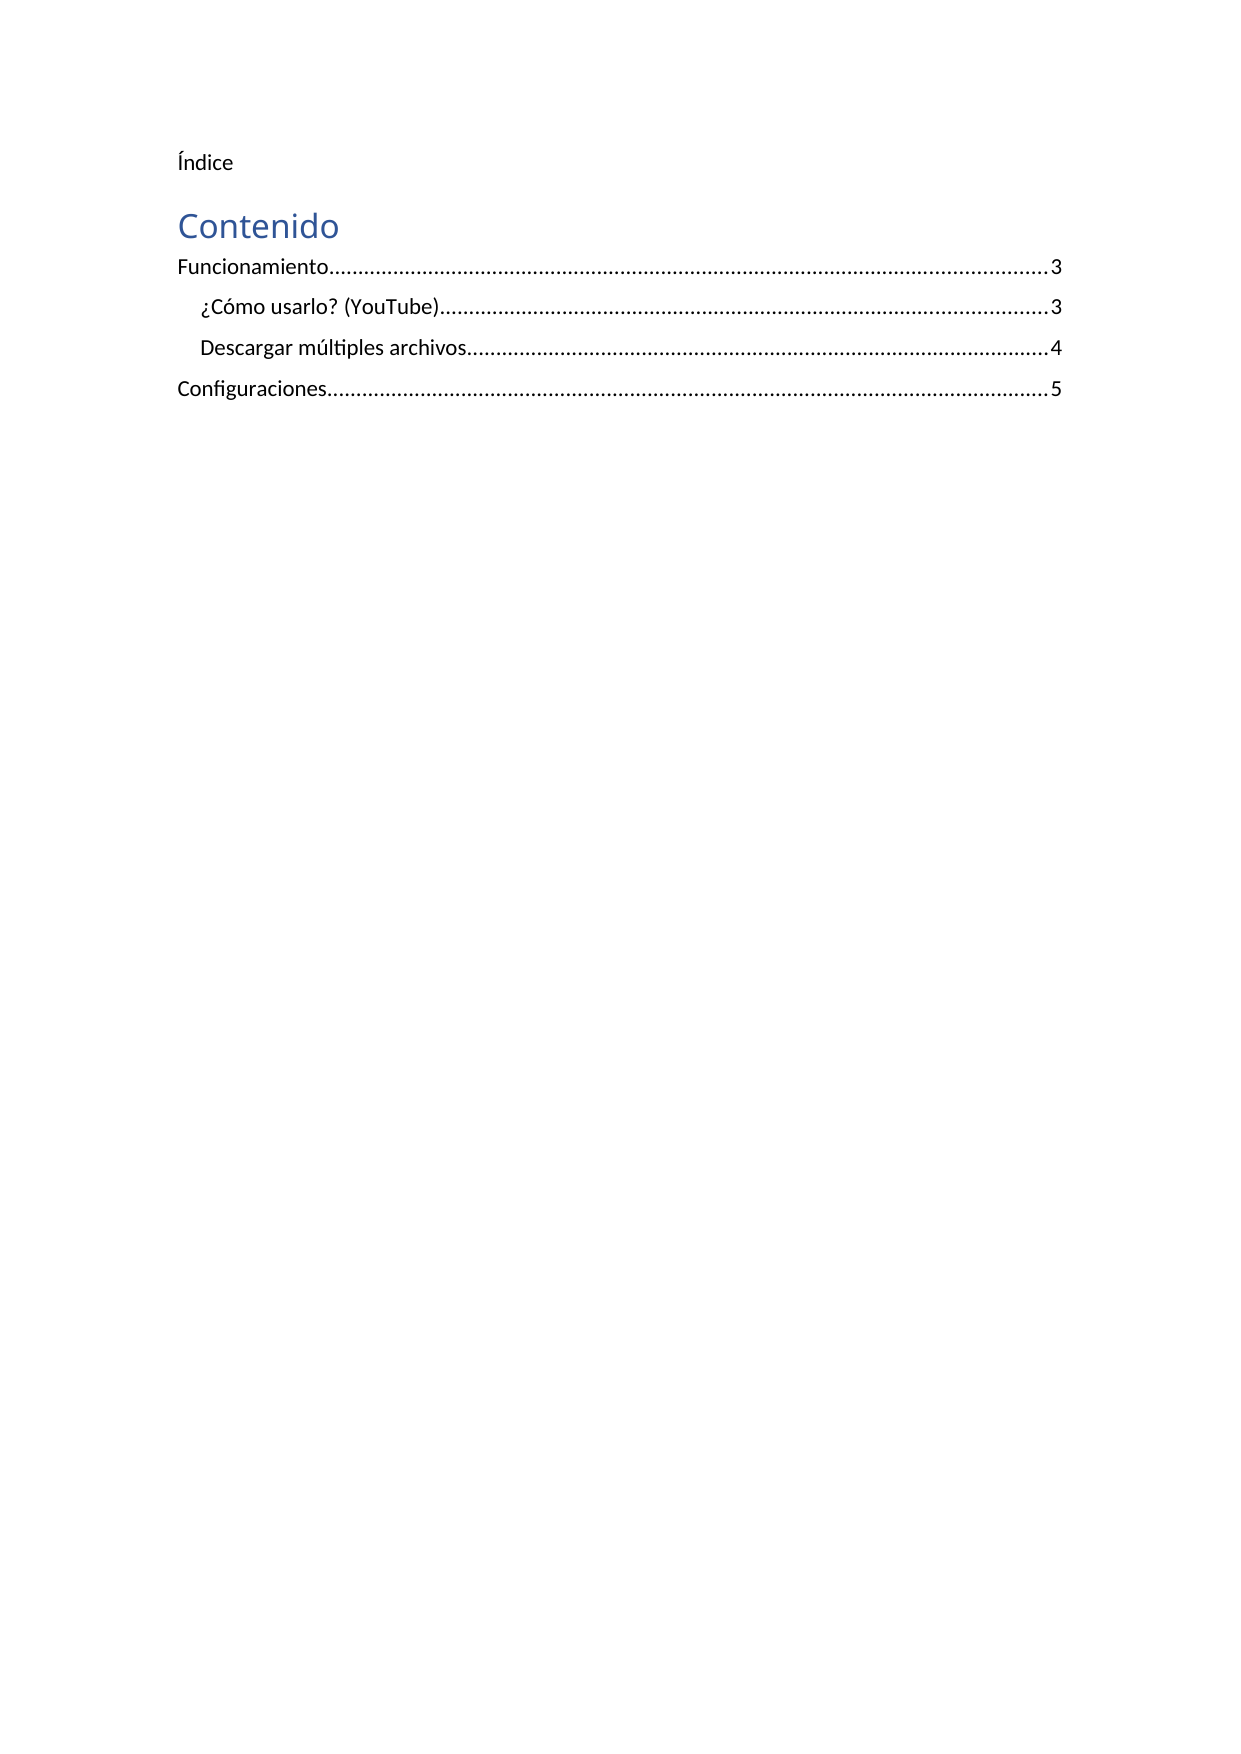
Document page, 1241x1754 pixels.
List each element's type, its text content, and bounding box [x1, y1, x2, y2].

text Índice [177, 148, 1063, 176]
